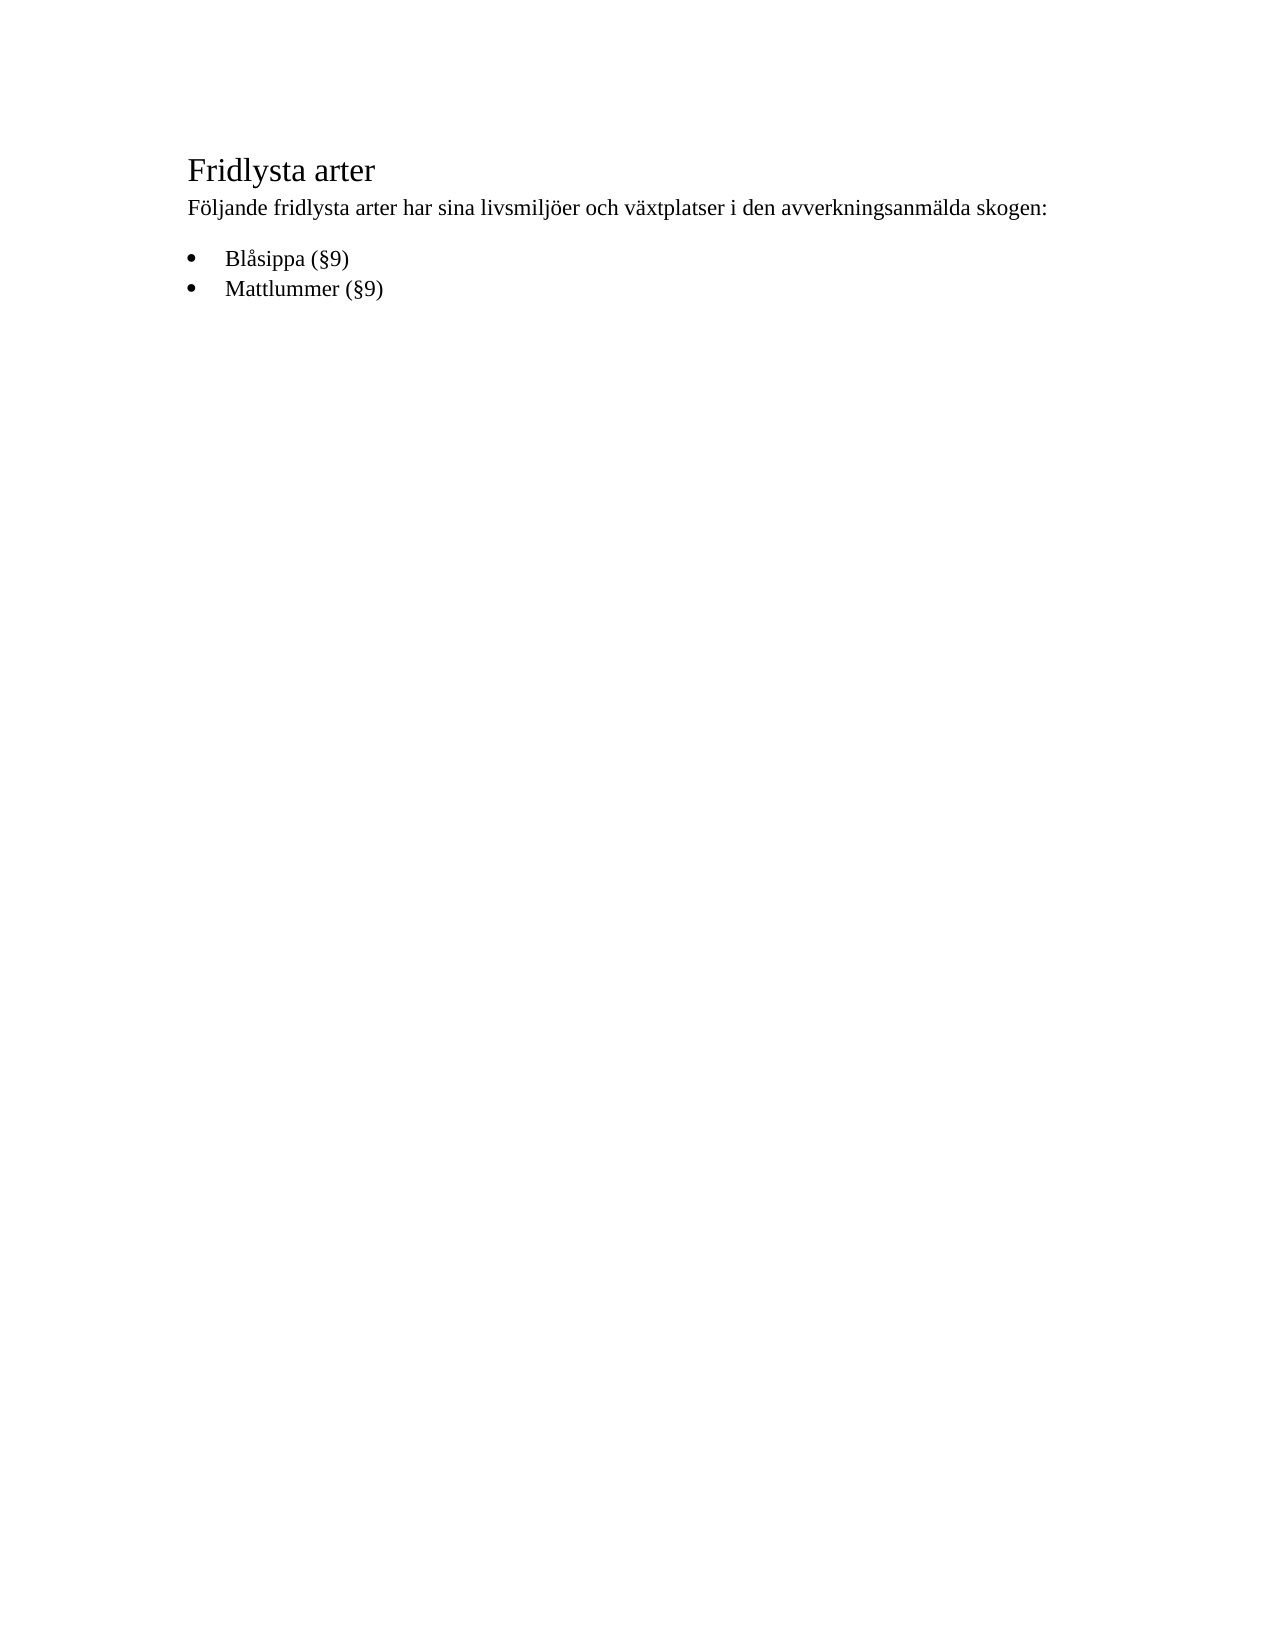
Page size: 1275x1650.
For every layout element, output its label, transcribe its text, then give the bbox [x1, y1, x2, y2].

list Blåsippa (§9) [187, 245, 1087, 271]
subtitle Fridlysta arter [187, 150, 1087, 188]
text Följande fridlysta arter har sina livsmiljöer och växtplatser i den avverkningsanmälda skogen: [187, 194, 1087, 220]
list Mattlummer (§9) [187, 275, 1087, 302]
